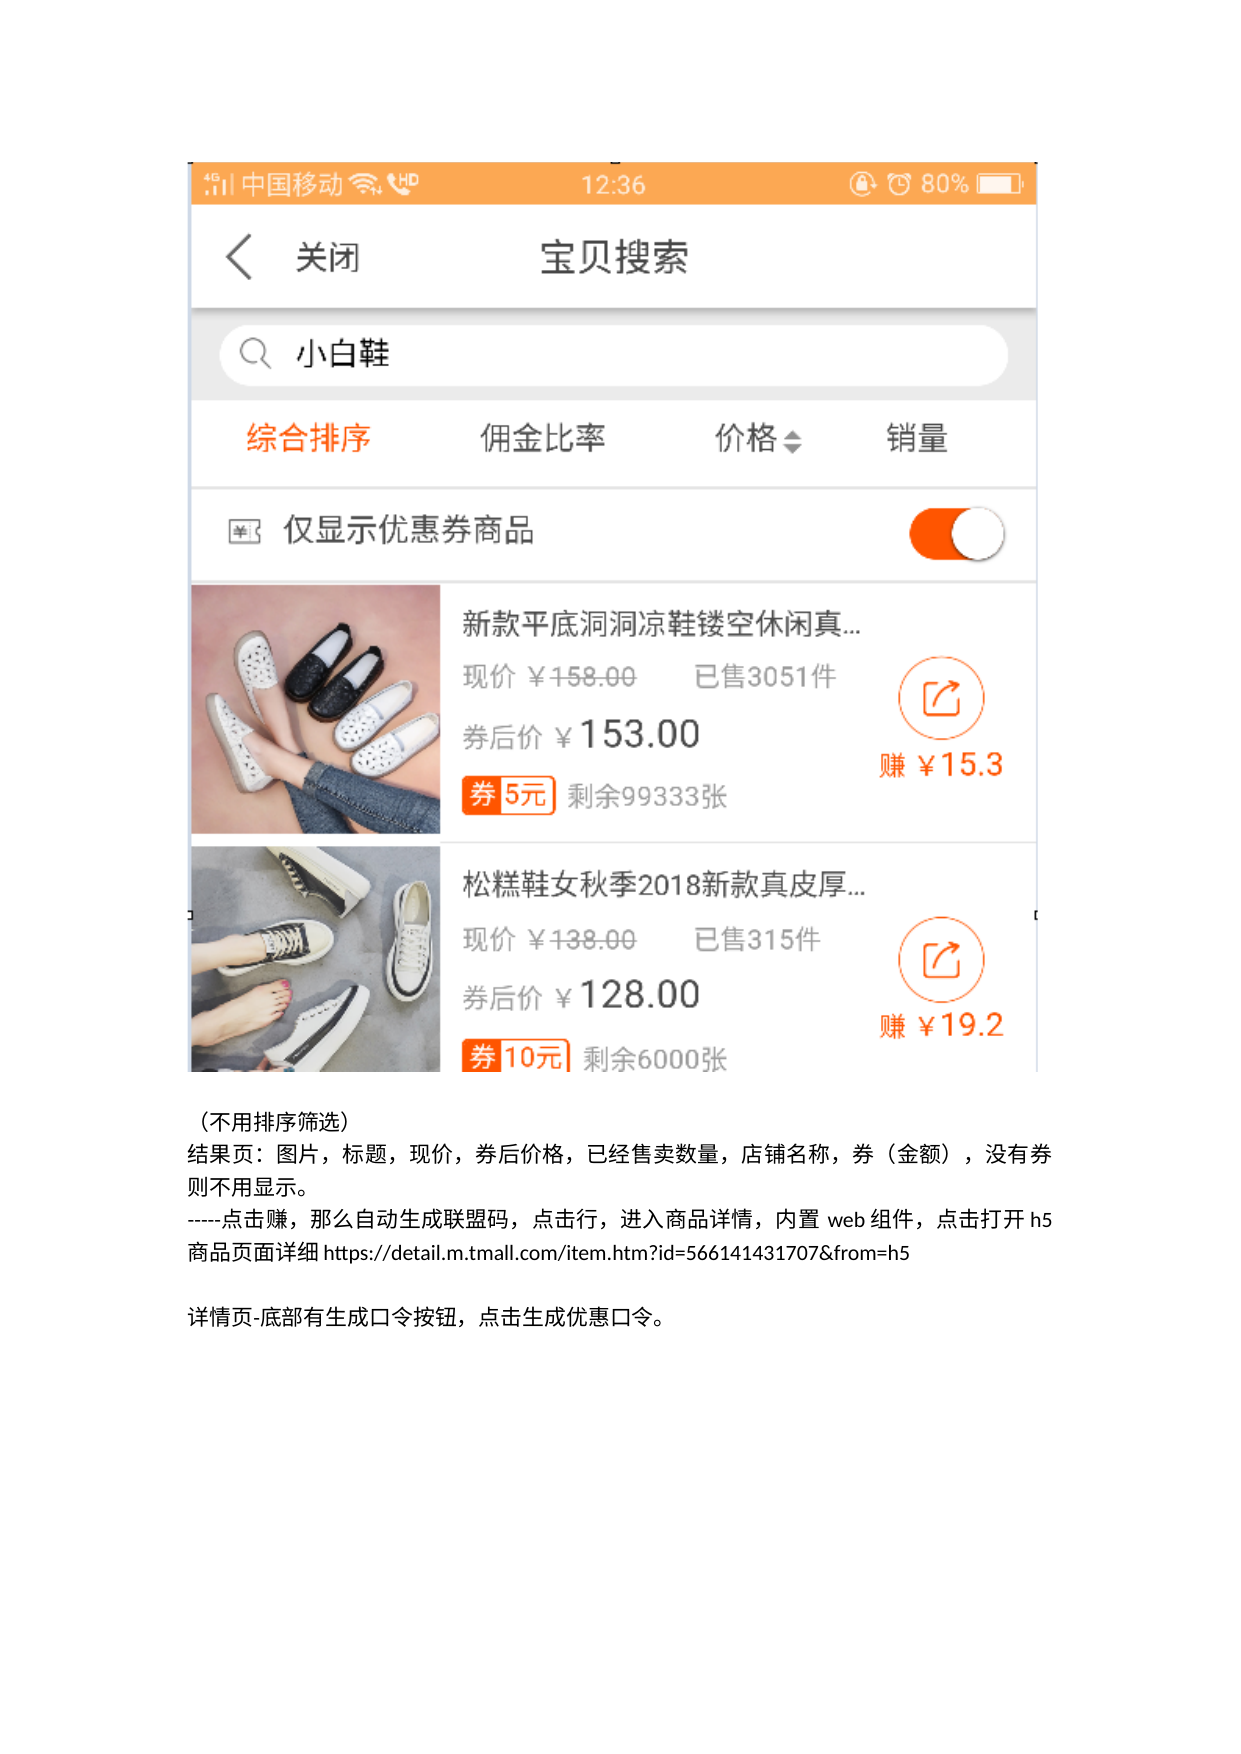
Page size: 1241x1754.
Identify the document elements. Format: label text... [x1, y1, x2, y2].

list （不用排序筛选） [187, 1104, 1053, 1137]
list 结果页：图片，标题，现价，券后价格，已经售卖数量，店铺名称，券（金额），没有券则不用显示。 [187, 1137, 1053, 1202]
picture [187, 162, 1038, 1072]
list -----点击赚，那么自动生成联盟码，点击行，进入商品详情，内置web组件，点击打开h5商品页面详细https://detail.m.tmall.com/item.htm?id=566141431707&from=h5 [187, 1202, 1053, 1267]
list 详情页-底部有生成口令按钮，点击生成优惠口令。 [187, 1299, 1053, 1332]
